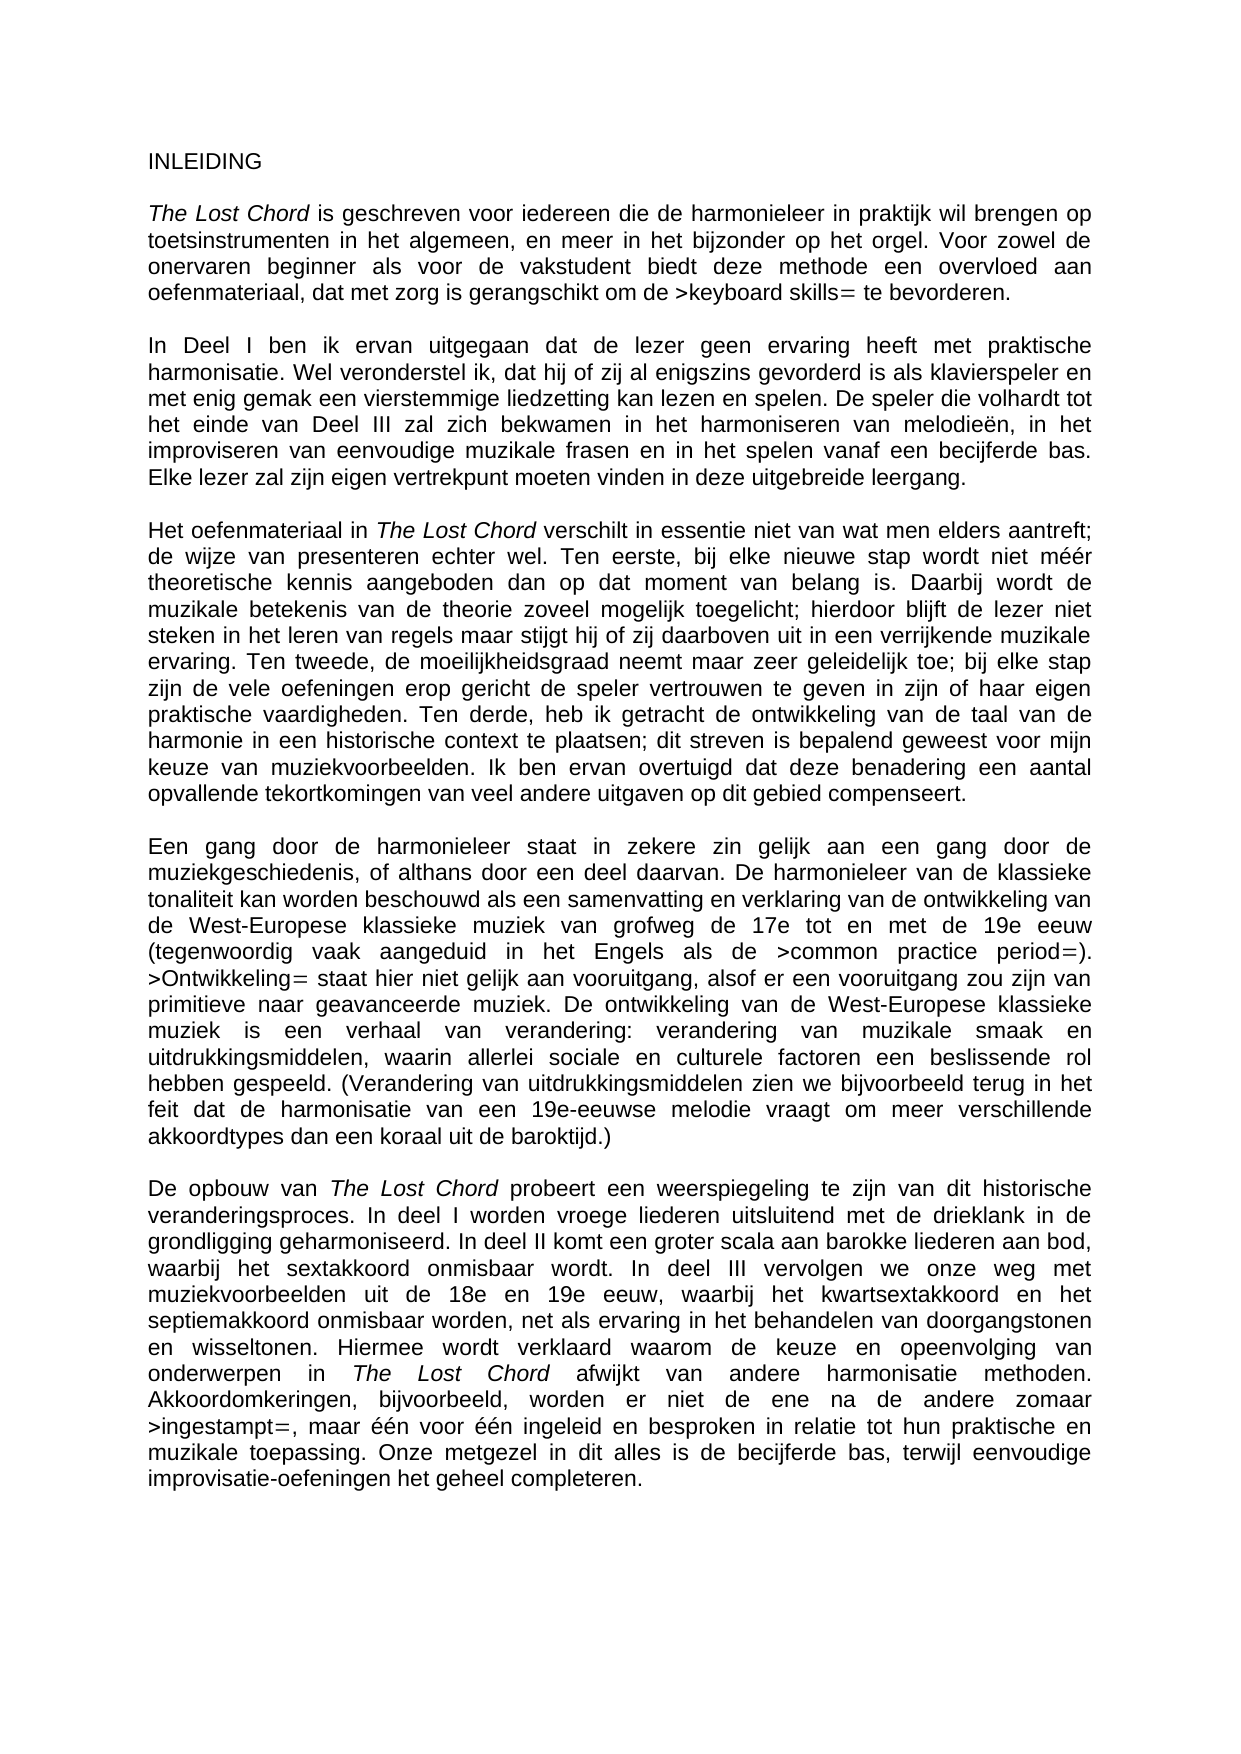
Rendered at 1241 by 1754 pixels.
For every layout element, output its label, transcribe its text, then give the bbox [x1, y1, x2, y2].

text In Deel I ben ik ervan uitgegaan dat de lezer geen ervaring heeft met praktische harmonisatie. Wel veronderstel ik, dat hij of zij al enigszins gevorderd is als klavierspeler en met enig gemak een vierstemmige liedzetting kan lezen en spelen. De speler die volhardt tot het einde van Deel III zal zich bekwamen in het harmoniseren van melodieën, in het improviseren van eenvoudige muzikale frasen en in het spelen vanaf een becijferde bas. Elke lezer zal zijn eigen vertrekpunt moeten vinden in deze uitgebreide leergang. [148, 332, 1093, 490]
text The Lost Chord is geschreven voor iedereen die de harmonieleer in praktijk wil brengen op toetsinstrumenten in het algemeen, en meer in het bijzonder op het orgel. Voor zowel de onervaren beginner als voor de vakstudent biedt deze methode een overvloed aan oefenmateriaal, dat met zorg is gerangschikt om de keyboard skills te bevorderen. [148, 200, 1093, 306]
text INLEIDING [148, 148, 1093, 174]
text De opbouw van The Lost Chord probeert een weerspiegeling te zijn van dit historische veranderingsproces. In deel I worden vroege liederen uitsluitend met de drieklank in de grondligging geharmoniseerd. In deel II komt een groter scala aan barokke liederen aan bod, waarbij het sextakkoord onmisbaar wordt. In deel III vervolgen we onze weg met muziekvoorbeelden uit de 18e en 19e eeuw, waarbij het kwartsextakkoord en het septiemakkoord onmisbaar worden, net als ervaring in het behandelen van doorgangstonen en wisseltonen. Hiermee wordt verklaard waarom de keuze en opeenvolging van onderwerpen in The Lost Chord afwijkt van andere harmonisatie methoden. Akkoordomkeringen, bijvoorbeeld, worden er niet de ene na de andere zomaar ingestampt, maar één voor één ingeleid en besproken in relatie tot hun praktische en muzikale toepassing. Onze metgezel in dit alles is de becijferde bas, terwijl eenvoudige improvisatie-oefeningen het geheel completeren. [148, 1175, 1093, 1492]
text Het oefenmateriaal in The Lost Chord verschilt in essentie niet van wat men elders aantreft; de wijze van presenteren echter wel. Ten eerste, bij elke nieuwe stap wordt niet méér theoretische kennis aangeboden dan op dat moment van belang is. Daarbij wordt de muzikale betekenis van de theorie zoveel mogelijk toegelicht; hierdoor blijft de lezer niet steken in het leren van regels maar stijgt hij of zij daarboven uit in een verrijkende muzikale ervaring. Ten tweede, de moeilijkheidsgraad neemt maar zeer geleidelijk toe; bij elke stap zijn de vele oefeningen erop gericht de speler vertrouwen te geven in zijn of haar eigen praktische vaardigheden. Ten derde, heb ik getracht de ontwikkeling van de taal van de harmonie in een historische context te plaatsen; dit streven is bepalend geweest voor mijn keuze van muziekvoorbeelden. Ik ben ervan overtuigd dat deze benadering een aantal opvallende tekortkomingen van veel andere uitgaven op dit gebied compenseert. [148, 517, 1093, 806]
text Een gang door de harmonieleer staat in zekere zin gelijk aan een gang door de muziekgeschiedenis, of althans door een deel daarvan. De harmonieleer van de klassieke tonaliteit kan worden beschouwd als een samenvatting en verklaring van de ontwikkeling van de West-Europese klassieke muziek van grofweg de 17e tot en met de 19e eeuw (tegenwoordig vaak aangeduid in het Engels als de common practice period). Ontwikkeling staat hier niet gelijk aan vooruitgang, alsof er een vooruitgang zou zijn van primitieve naar geavanceerde muziek. De ontwikkeling van de West-Europese klassieke muziek is een verhaal van verandering: verandering van muzikale smaak en uitdrukkingsmiddelen, waarin allerlei sociale en culturele factoren een beslissende rol hebben gespeeld. (Verandering van uitdrukkingsmiddelen zien we bijvoorbeeld terug in het feit dat de harmonisatie van een 19e-eeuwse melodie vraagt om meer verschillende akkoordtypes dan een koraal uit de baroktijd.) [148, 833, 1093, 1149]
